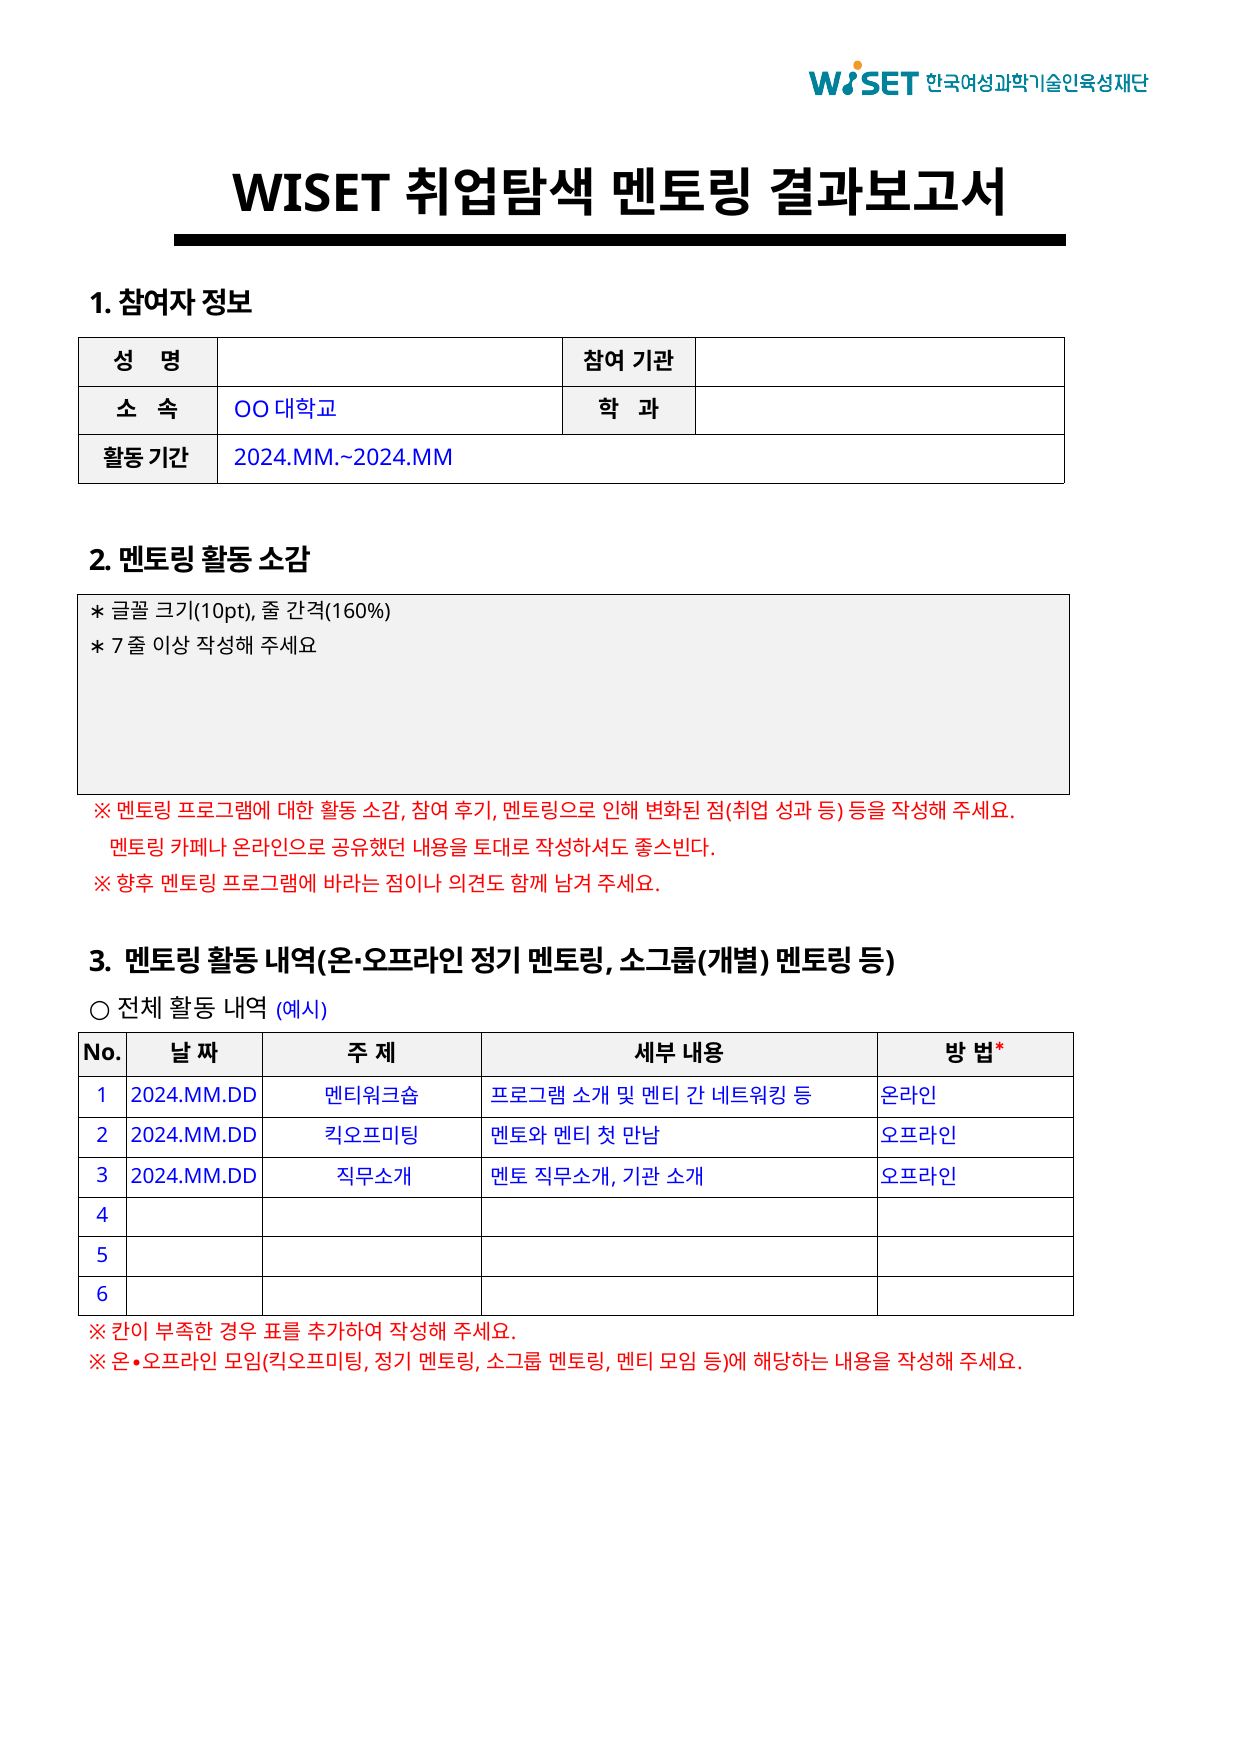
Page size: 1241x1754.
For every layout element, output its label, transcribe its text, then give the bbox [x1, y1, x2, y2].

table_cell 3 [79, 1158, 126, 1197]
table_cell 5 [79, 1237, 126, 1276]
text 1. 참여자 정보 [88, 280, 1152, 322]
table_header 세부 내용 [482, 1033, 877, 1076]
table_cell [127, 1198, 262, 1236]
text 멘토링 카페나 온라인으로 공유했던 내용을 토대로 작성하셔도 좋스빈다. [88, 831, 1152, 861]
table_cell 멘토 직무소개, 기관 소개 [482, 1158, 877, 1197]
table_header [696, 338, 1064, 386]
table_header 성 명 [79, 338, 217, 386]
table_header No. [79, 1033, 126, 1076]
table_cell 오프라인 [878, 1118, 1073, 1156]
table_header WISET 취업탐색 멘토링 결과보고서 [174, 148, 1066, 234]
table_cell [127, 1277, 262, 1315]
table_cell [263, 1277, 481, 1315]
table_cell [878, 1277, 1073, 1315]
table_cell 1 [79, 1077, 126, 1116]
table_cell 소 속 [79, 387, 217, 434]
table_cell 프로그램 소개 및 멘티 간 네트워킹 등 [482, 1077, 877, 1116]
text ※ 칸이 부족한 경우 표를 추가하여 작성해 주세요. [88, 1316, 1152, 1345]
table_cell 멘티워크숍 [263, 1077, 481, 1116]
table_header 참여 기관 [563, 338, 695, 386]
table_header ∗ 글꼴 크기(10pt), 줄 간격(160%) ∗ 7줄 이상 작성해 주세요 [78, 595, 1069, 794]
table_cell [482, 1237, 877, 1276]
table_cell [127, 1237, 262, 1276]
table_header 방 법∗ [878, 1033, 1073, 1076]
table_header 주 제 [263, 1033, 481, 1076]
table_cell 학 과 [563, 387, 695, 434]
text ※ 멘토링 프로그램에 대한 활동 소감, 참여 후기, 멘토링으로 인해 변화된 점(취업 성과 등) 등을 작성해 주세요. [88, 794, 1152, 825]
table_cell 2024.MM.DD [127, 1118, 262, 1156]
text ○ 전체 활동 내역 (예시) [88, 988, 1152, 1025]
table_cell 6 [79, 1277, 126, 1315]
table_cell 2024.MM.DD [127, 1158, 262, 1197]
text 2. 멘토링 활동 소감 [88, 537, 1152, 579]
table_cell 직무소개 [263, 1158, 481, 1197]
picture [806, 58, 1152, 100]
table_header [218, 338, 562, 386]
table_cell 오프라인 [878, 1158, 1073, 1197]
table_cell 2024.MM.DD [127, 1077, 262, 1116]
table_cell 4 [79, 1198, 126, 1236]
table_cell 활동 기간 [79, 435, 217, 483]
table_cell [263, 1237, 481, 1276]
table_cell 멘토와 멘티 첫 만남 [482, 1118, 877, 1156]
table_cell 킥오프미팅 [263, 1118, 481, 1156]
table_cell [263, 1198, 481, 1236]
table_cell [482, 1198, 877, 1236]
table_cell [878, 1237, 1073, 1276]
table_cell [878, 1198, 1073, 1236]
text ※ 향후 멘토링 프로그램에 바라는 점이나 의견도 함께 남겨 주세요. [88, 867, 1152, 897]
table_cell 2 [79, 1118, 126, 1156]
text 3. 멘토링 활동 내역(온∙오프라인 정기 멘토링, 소그룹(개별) 멘토링 등) [88, 938, 1152, 980]
table_cell 온라인 [878, 1077, 1073, 1116]
table_cell [482, 1277, 877, 1315]
text ※ 온∙오프라인 모임(킥오프미팅, 정기 멘토링, 소그룹 멘토링, 멘티 모임 등)에 해당하는 내용을 작성해 주세요. [88, 1345, 1152, 1376]
table_cell [696, 387, 1064, 434]
table_cell 2024.MM.~2024.MM [218, 435, 1064, 483]
table_header 날 짜 [127, 1033, 262, 1076]
table_cell OO대학교 [218, 387, 562, 434]
